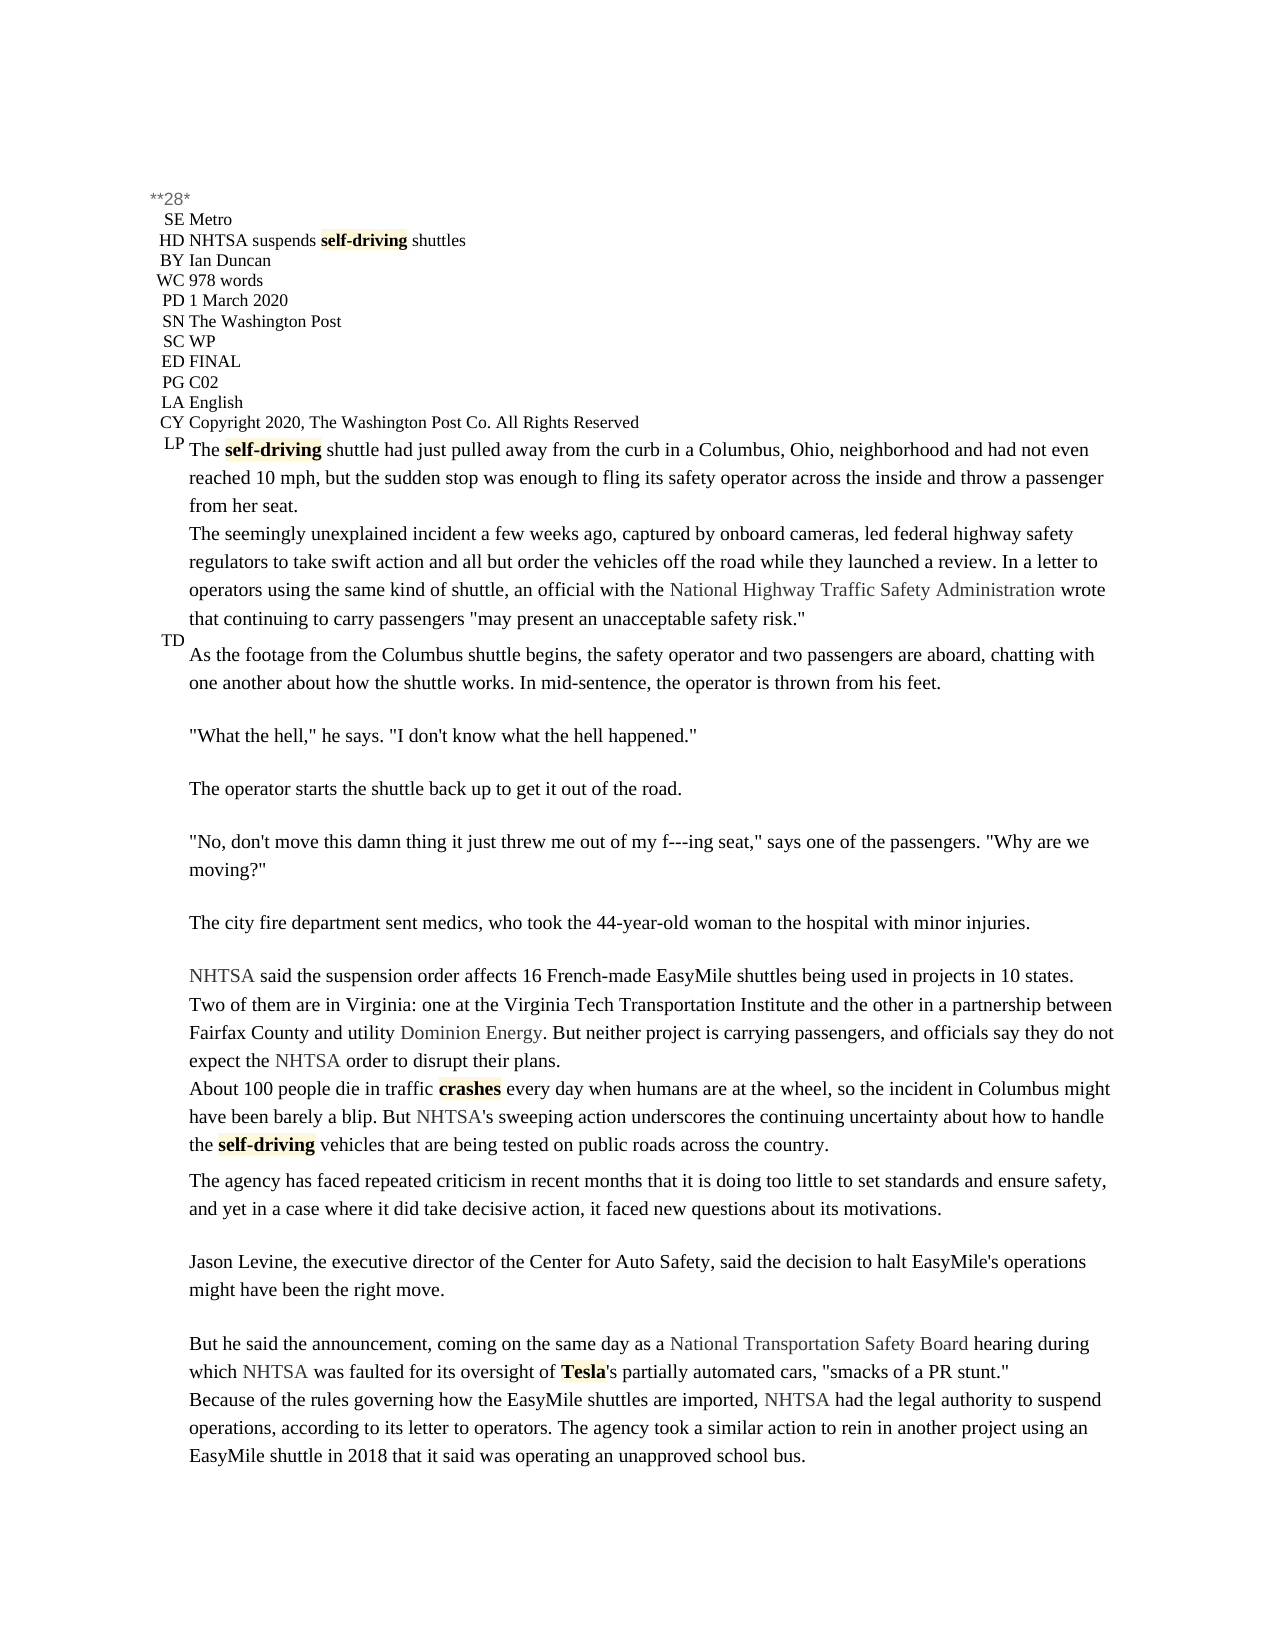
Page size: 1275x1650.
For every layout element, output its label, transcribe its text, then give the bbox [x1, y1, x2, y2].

table_cell Copyright 2020, The Washington Post Co. All Rights Reserved [189, 412, 1125, 432]
table_header Metro [189, 209, 1125, 229]
table_cell PD [150, 290, 189, 311]
table_cell PG [150, 372, 189, 392]
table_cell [189, 629, 1125, 1467]
table_cell NHTSA suspends self-driving shuttles [189, 229, 321, 250]
table_cell NHTSA suspends self-driving shuttles [407, 229, 1125, 250]
table_cell FINAL [189, 351, 1125, 372]
table_cell SC [150, 331, 189, 351]
text **28* [150, 189, 1125, 209]
table_cell The Washington Post [189, 311, 1125, 331]
table_cell HD [150, 229, 189, 250]
table_cell CY [150, 412, 189, 432]
table_cell BY [150, 250, 189, 270]
table_cell English [189, 392, 1125, 412]
table_cell LP [150, 433, 189, 629]
table_cell WC [150, 270, 189, 290]
table_cell Ian Duncan [189, 250, 1125, 270]
table_header SE [150, 209, 189, 229]
table_cell 978 words [189, 270, 1125, 290]
table_cell C02 [189, 372, 1125, 392]
table_cell LA [150, 392, 189, 412]
table_cell TD [150, 629, 189, 1467]
table_cell SN [150, 311, 189, 331]
table_cell WP [189, 331, 1125, 351]
table_cell 1 March 2020 [189, 290, 1125, 311]
table_cell The self-driving shuttle had just pulled away from the curb in a Columbus, Ohio, neighborhood and had not even reached 10 mph, but the sudden stop was enough to fling its safety operator across the inside and throw a passenger from her seat. The seemingly unexplained incident a few weeks ago, captured by onboard cameras, led federal highway safety regulators to take swift action and all but order the vehicles off the road while they launched a review. In a letter to operators using the same kind of shuttle, an official with the National Highway Traffic Safety Administration wrote that continuing to carry passengers "may present an unacceptable safety risk." [189, 433, 1125, 629]
table_cell ED [150, 351, 189, 372]
